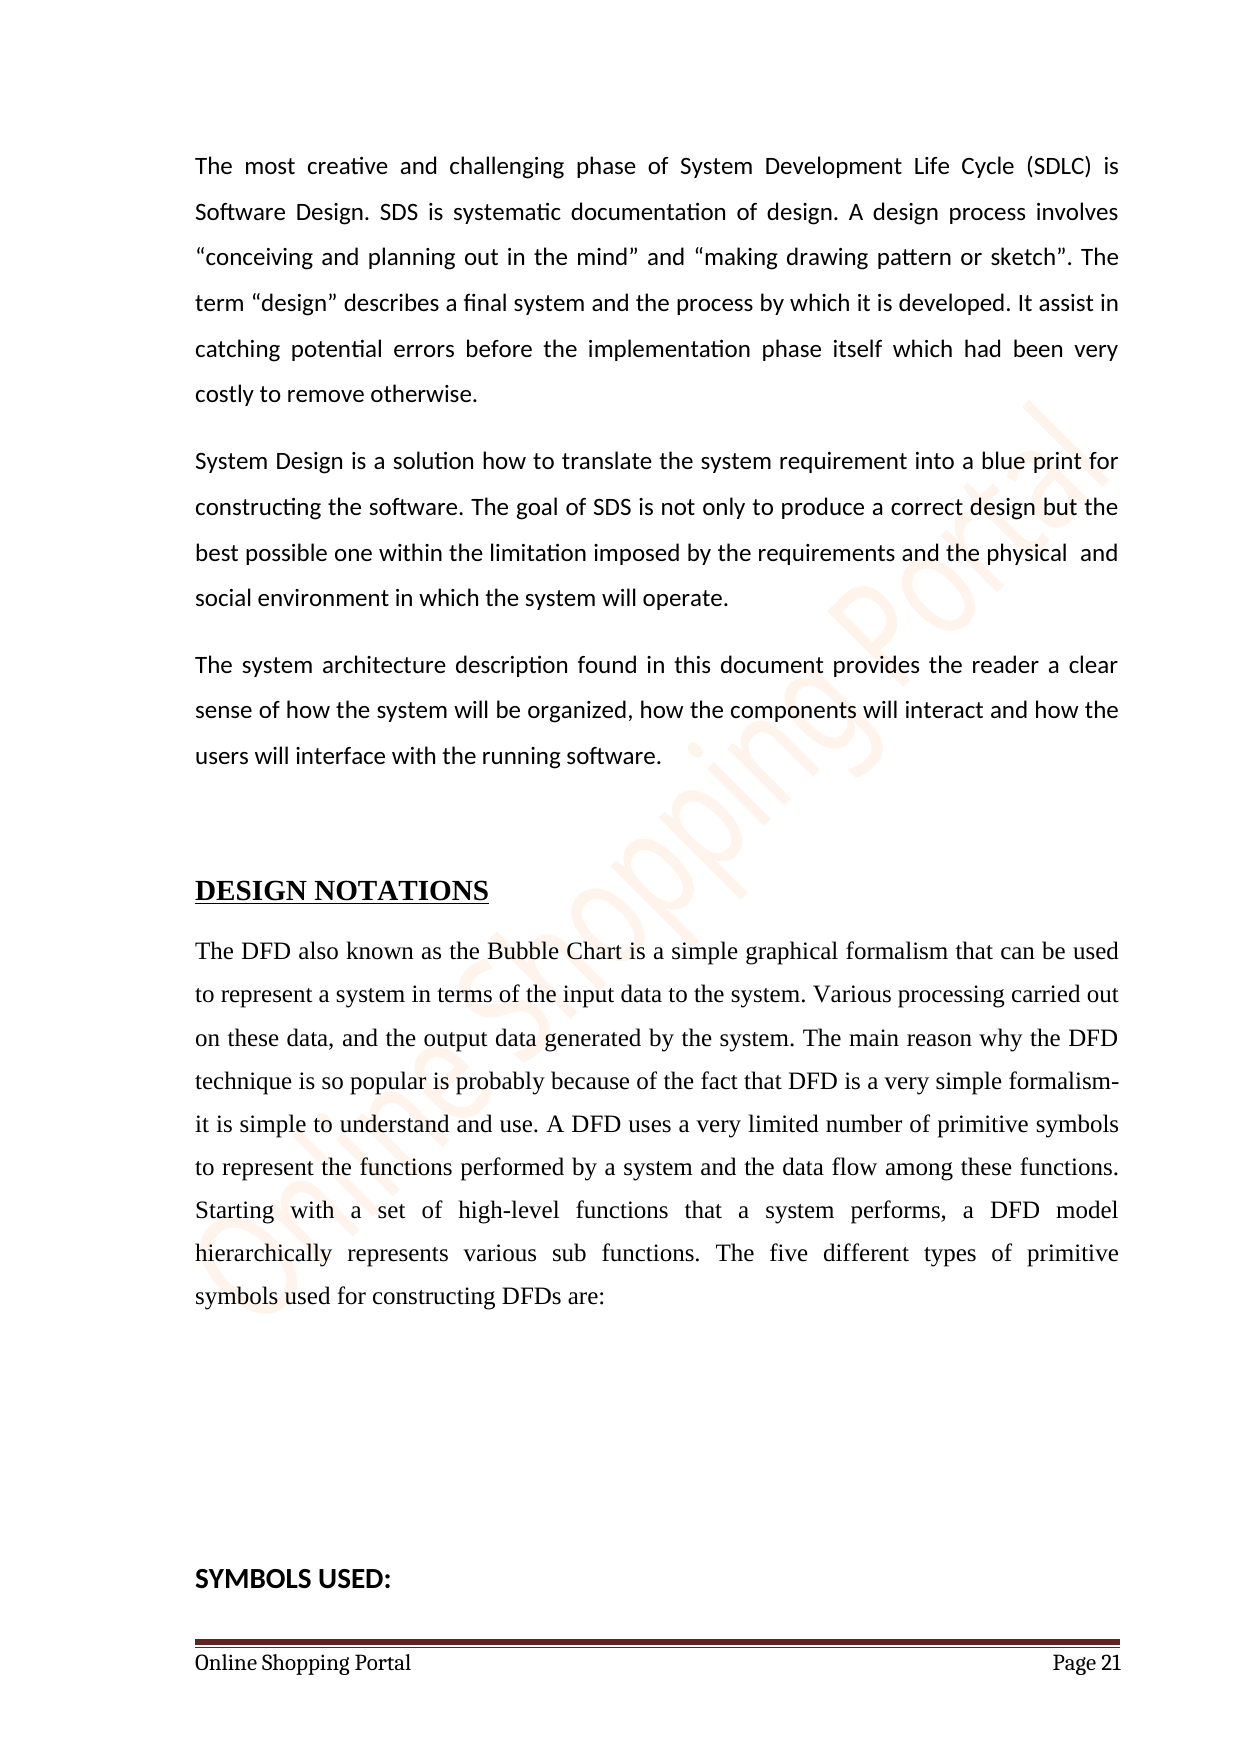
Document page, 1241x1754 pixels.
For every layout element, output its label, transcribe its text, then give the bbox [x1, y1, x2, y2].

text DESIGN NOTATIONS [195, 873, 1120, 907]
text The system architecture description found in this document provides the reader a clear sense of how the system will be organized, how the components will interact and how the users will interface with the running software. [195, 649, 1120, 771]
text The most creative and challenging phase of System Development Life Cycle (SDLC) is Software Design. SDS is systematic documentation of design. A design process involves “conceiving and planning out in the mind” and “making drawing pattern or sketch”. The term “design” describes a final system and the process by which it is developed. It assist in catching potential errors before the implementation phase itself which had been very costly to remove otherwise. [195, 150, 1120, 409]
text SYMBOLS USED: [195, 1560, 1120, 1595]
text System Design is a solution how to translate the system requirement into a blue print for constructing the software. The goal of SDS is not only to produce a correct design but the best possible one within the limitation imposed by the requirements and the physical and social environment in which the system will operate. [195, 445, 1120, 613]
text The DFD also known as the Bubble Chart is a simple graphical formalism that can be used to represent a system in terms of the input data to the system. Various processing carried out on these data, and the output data generated by the system. The main reason why the DFD technique is so popular is probably because of the fact that DFD is a very simple formalism-it is simple to understand and use. A DFD uses a very limited number of primitive symbols to represent the functions performed by a system and the data flow among these functions. Starting with a set of high-level functions that a system performs, a DFD model hierarchically represents various sub functions. The five different types of primitive symbols used for constructing DFDs are: [195, 936, 1120, 1310]
